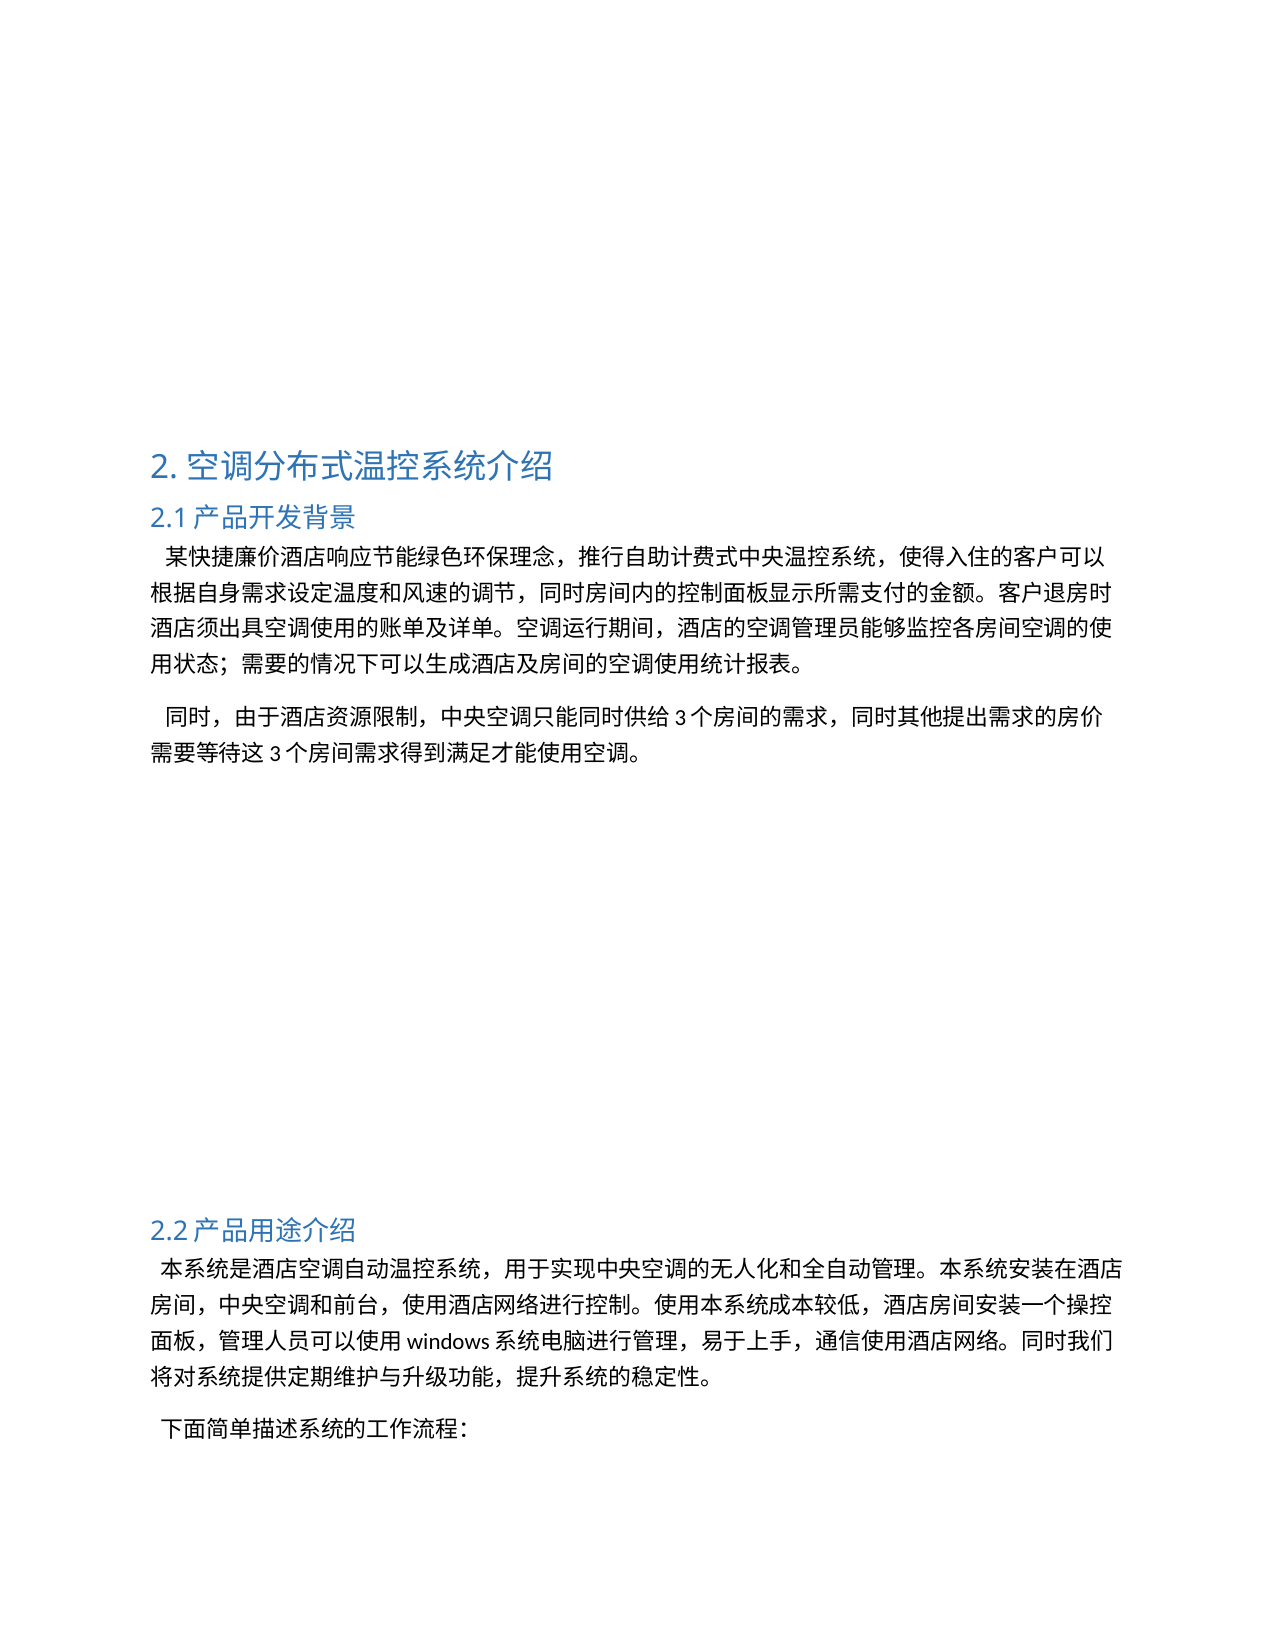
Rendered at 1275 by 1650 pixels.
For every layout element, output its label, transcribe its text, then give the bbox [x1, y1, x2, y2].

text 某快捷廉价酒店响应节能绿色环保理念，推行自助计费式中央温控系统，使得入住的客户可以根据自身需求设定温度和风速的调节，同时房间内的控制面板显示所需支付的金额。客户退房时酒店须出具空调使用的账单及详单。空调运行期间，酒店的空调管理员能够监控各房间空调的使用状态；需要的情况下可以生成酒店及房间的空调使用统计报表。 [150, 538, 1125, 679]
text 本系统是酒店空调自动温控系统，用于实现中央空调的无人化和全自动管理。本系统安装在酒店房间，中央空调和前台，使用酒店网络进行控制。使用本系统成本较低，酒店房间安装一个操控面板，管理人员可以使用windows系统电脑进行管理，易于上手，通信使用酒店网络。同时我们将对系统提供定期维护与升级功能，提升系统的稳定性。 [150, 1251, 1125, 1392]
text 下面简单描述系统的工作流程： [150, 1411, 1125, 1444]
subtitle 2.1产品开发背景 [150, 496, 1125, 535]
subtitle 2. 空调分布式温控系统介绍 [150, 439, 1125, 488]
text 同时，由于酒店资源限制，中央空调只能同时供给3个房间的需求，同时其他提出需求的房价需要等待这3个房间需求得到满足才能使用空调。 [150, 698, 1125, 768]
subtitle 2.2产品用途介绍 [150, 1209, 1125, 1248]
